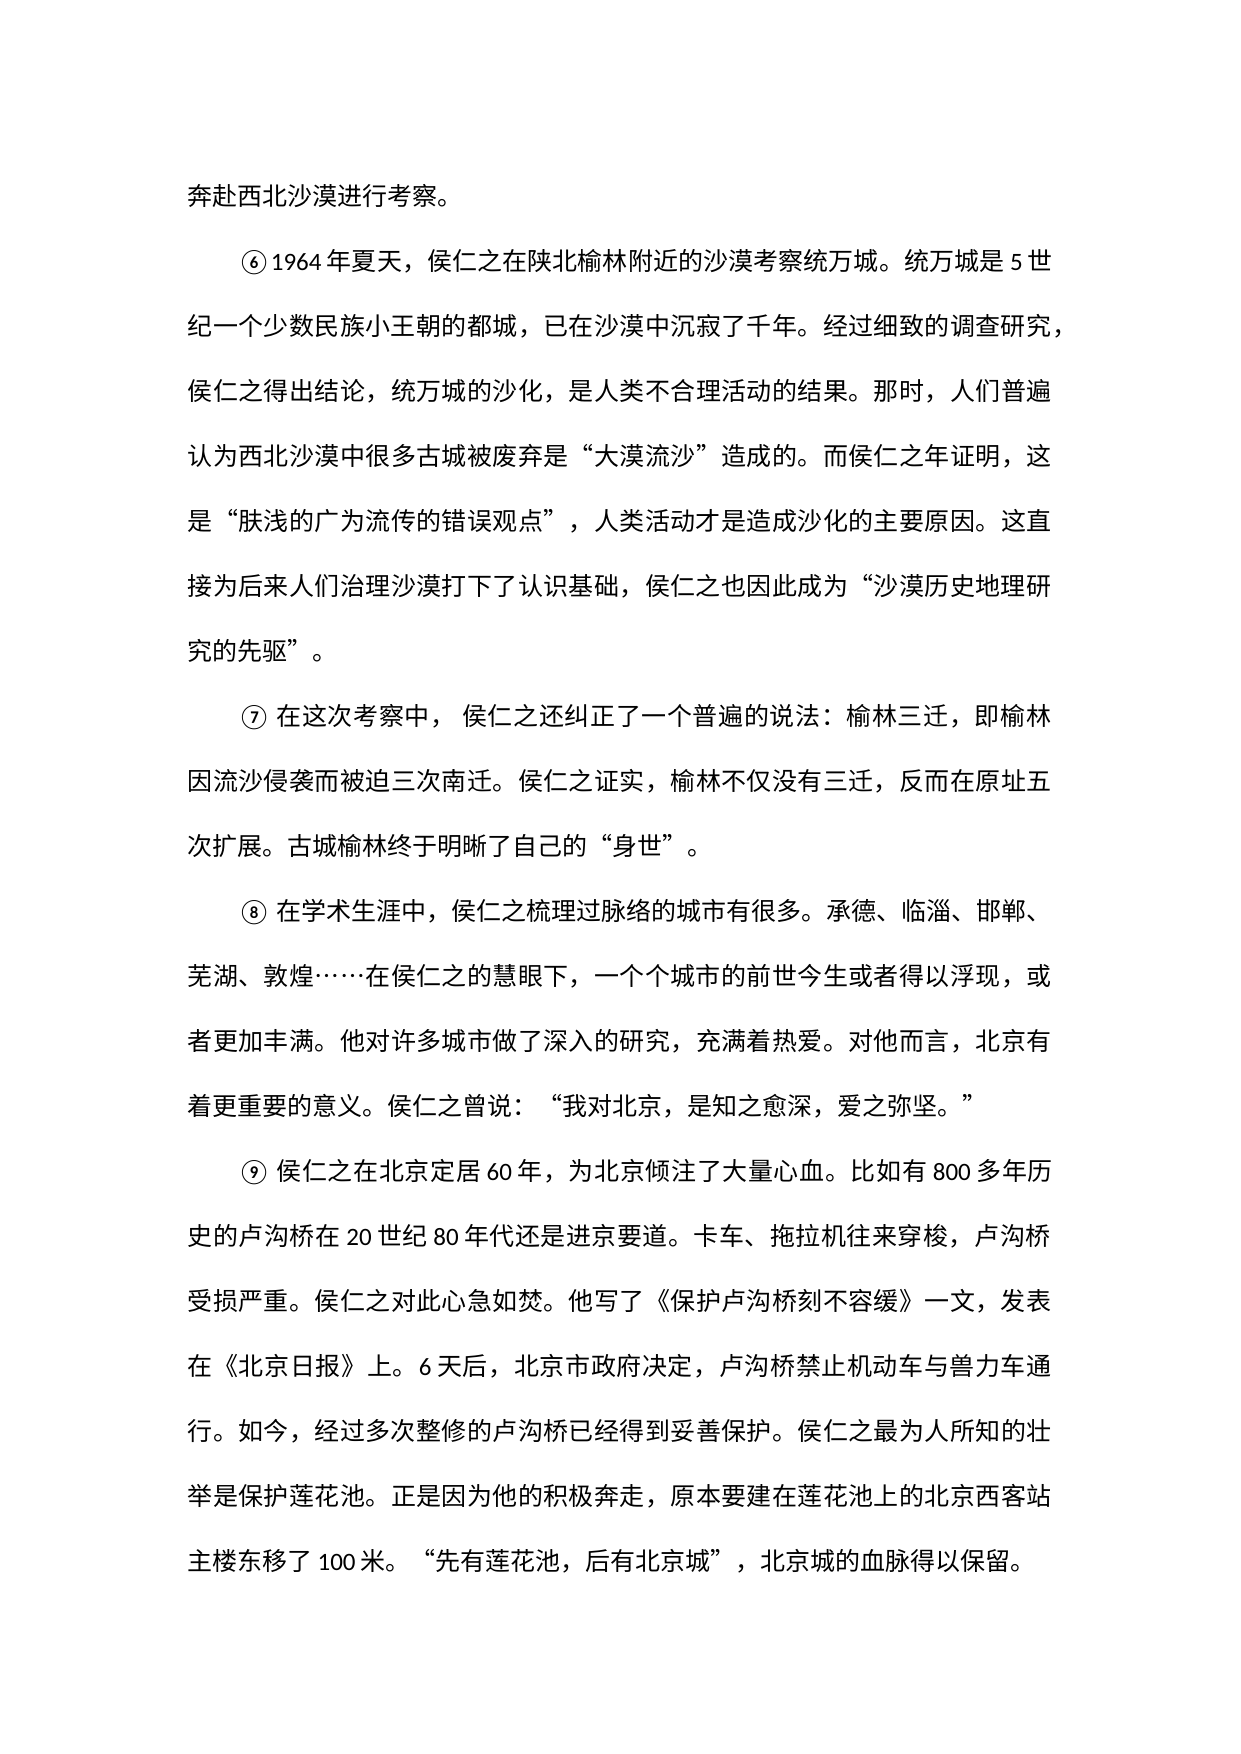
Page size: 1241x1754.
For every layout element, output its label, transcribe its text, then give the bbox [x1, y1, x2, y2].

text ⑦在这次考察中， 侯仁之还纠正了一个普遍的说法：榆林三迁，即榆林因流沙侵袭而被迫三次南迁。侯仁之证实，榆林不仅没有三迁，反而在原址五次扩展。古城榆林终于明晰了自己的“身世”。 [187, 682, 1053, 877]
text ⑧在学术生涯中，侯仁之梳理过脉络的城市有很多。承德、临淄、邯郸、芜湖、敦煌……在侯仁之的慧眼下，一个个城市的前世今生或者得以浮现，或者更加丰满。他对许多城市做了深入的研究，充满着热爱。对他而言，北京有着更重要的意义。侯仁之曾说：“我对北京，是知之愈深，爱之弥坚。” [187, 877, 1053, 1137]
text ⑥1964年夏天，侯仁之在陕北榆林附近的沙漠考察统万城。统万城是5世纪一个少数民族小王朝的都城，已在沙漠中沉寂了千年。经过细致的调查研究，侯仁之得出结论，统万城的沙化，是人类不合理活动的结果。那时，人们普遍认为西北沙漠中很多古城被废弃是“大漠流沙”造成的。而侯仁之年证明，这是“肤浅的广为流传的错误观点”，人类活动才是造成沙化的主要原因。这直接为后来人们治理沙漠打下了认识基础，侯仁之也因此成为“沙漠历史地理研究的先驱”。 [187, 227, 1053, 682]
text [187, 162, 1053, 227]
text ⑨侯仁之在北京定居60年，为北京倾注了大量心血。比如有800多年历史的卢沟桥在20世纪80年代还是进京要道。卡车、拖拉机往来穿梭，卢沟桥受损严重。侯仁之对此心急如焚。他写了《保护卢沟桥刻不容缓》一文，发表在《北京日报》上。6天后，北京市政府决定，卢沟桥禁止机动车与兽力车通行。如今，经过多次整修的卢沟桥已经得到妥善保护。侯仁之最为人所知的壮举是保护莲花池。正是因为他的积极奔走，原本要建在莲花池上的北京西客站主楼东移了100米。“先有莲花池，后有北京城”，北京城的血脉得以保留。 [187, 1137, 1053, 1592]
